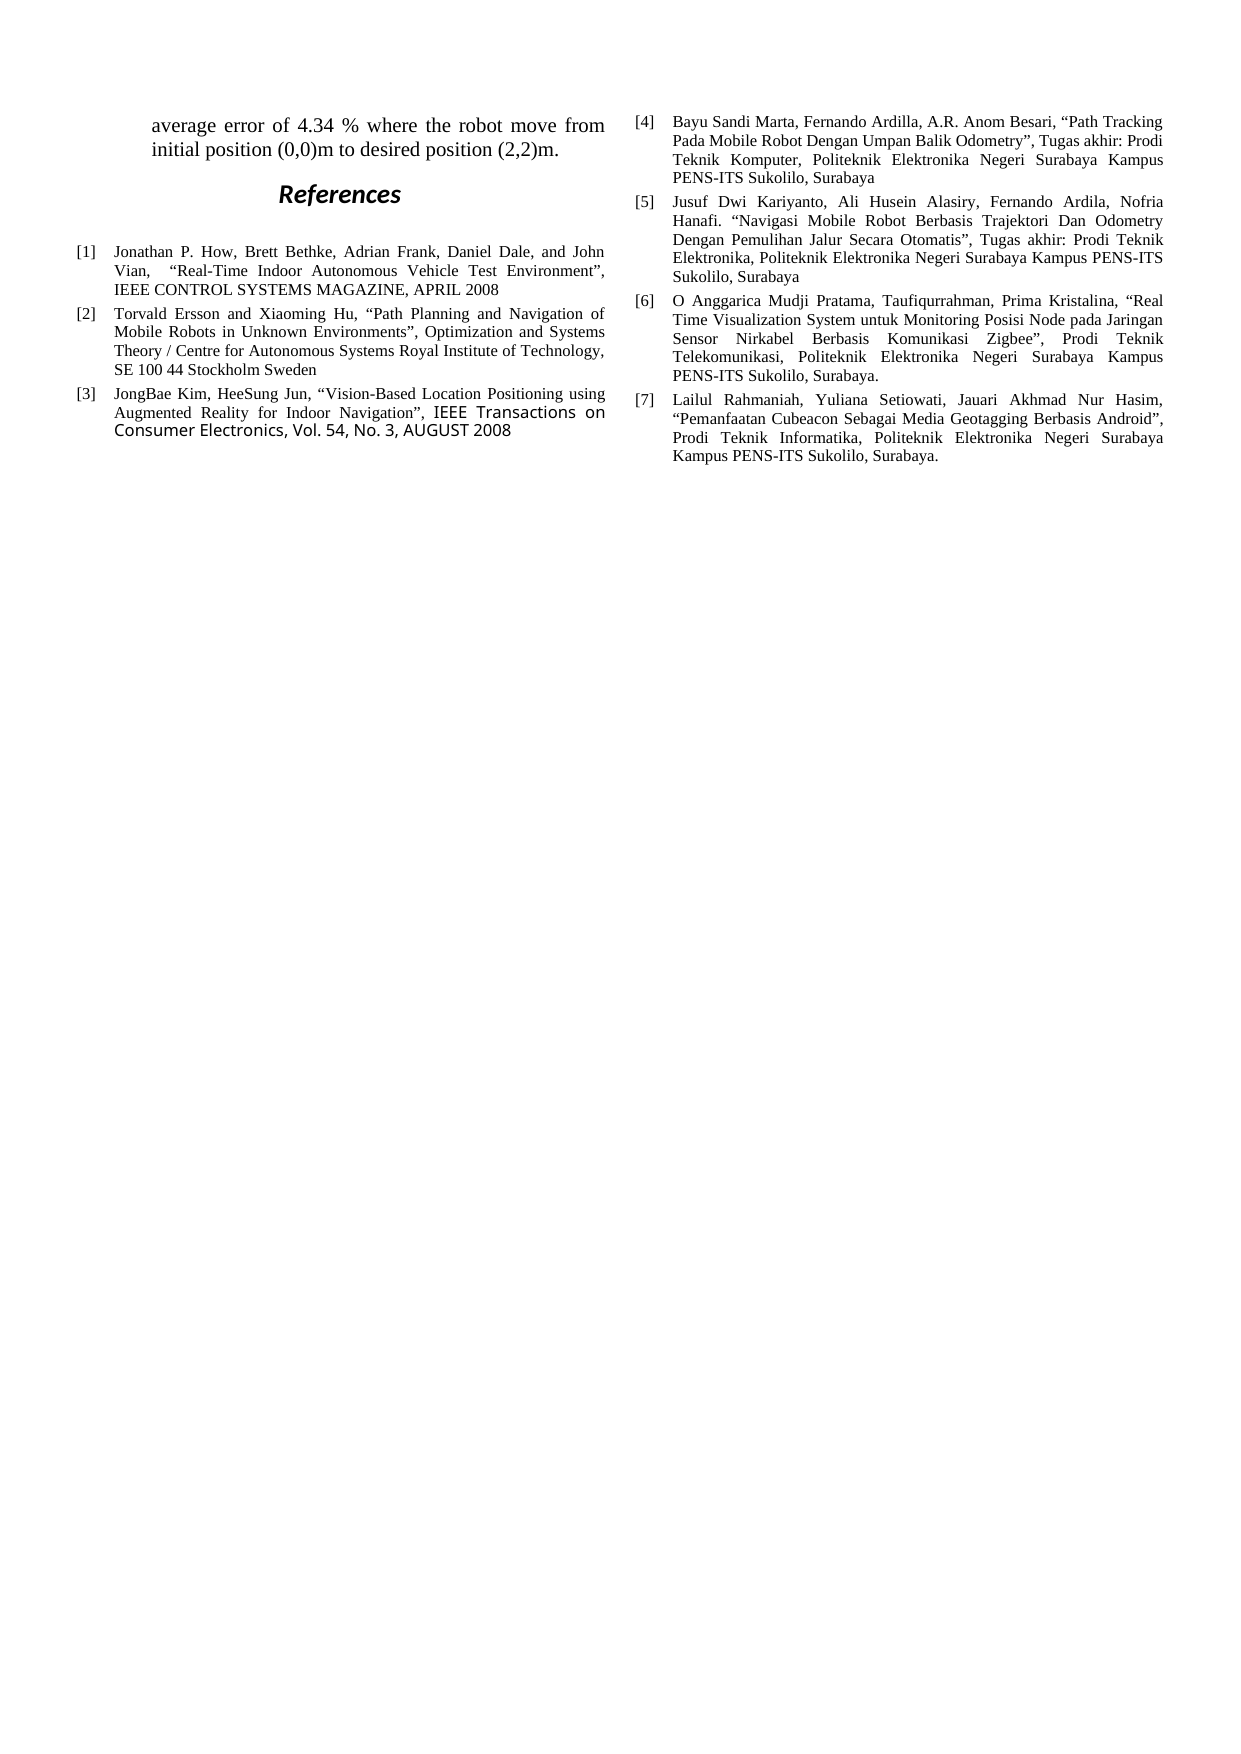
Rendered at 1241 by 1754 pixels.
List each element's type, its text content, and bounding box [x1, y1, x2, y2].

text Torvald Ersson and Xiaoming Hu, “Path Planning and Navigation of Mobile Robots in Unknown Environments”, Optimization and Systems Theory / Centre for Autonomous Systems Royal Institute of Technology, SE 100 44 Stockholm Sweden [76, 304, 605, 379]
text Lailul Rahmaniah, Yuliana Setiowati, Jauari Akhmad Nur Hasim, “Pemanfaatan Cubeacon Sebagai Media Geotagging Berbasis Android”, Prodi Teknik Informatika, Politeknik Elektronika Negeri Surabaya Kampus PENS-ITS Sukolilo, Surabaya. [635, 391, 1164, 466]
text O Anggarica Mudji Pratama, Taufiqurrahman, Prima Kristalina, “Real Time Visualization System untuk Monitoring Posisi Node pada Jaringan Sensor Nirkabel Berbasis Komunikasi Zigbee”, Prodi Teknik Telekomunikasi, Politeknik Elektronika Negeri Surabaya Kampus PENS-ITS Sukolilo, Surabaya. [635, 292, 1164, 385]
text Bayu Sandi Marta, Fernando Ardilla, A.R. Anom Besari, “Path Tracking Pada Mobile Robot Dengan Umpan Balik Odometry”, Tugas akhir: Prodi Teknik Komputer, Politeknik Elektronika Negeri Surabaya Kampus PENS-ITS Sukolilo, Surabaya [635, 112, 1164, 187]
text Jonathan P. How, Brett Bethke, Adrian Frank, Daniel Dale, and John Vian, “Real-Time Indoor Autonomous Vehicle Test Environment”, IEEE CONTROL SYSTEMS MAGAZINE, APRIL 2008 [76, 243, 605, 299]
text Jusuf Dwi Kariyanto, Ali Husein Alasiry, Fernando Ardila, Nofria Hanafi. “Navigasi Mobile Robot Berbasis Trajektori Dan Odometry Dengan Pemulihan Jalur Secara Otomatis”, Tugas akhir: Prodi Teknik Elektronika, Politeknik Elektronika Negeri Surabaya Kampus PENS-ITS Sukolilo, Surabaya [635, 193, 1164, 286]
subtitle References [76, 177, 605, 210]
text JongBae Kim, HeeSung Jun, “Vision-Based Location Positioning using Augmented Reality for Indoor Navigation”, IEEE Transactions on Consumer Electronics, Vol. 54, No. 3, AUGUST 2008 [76, 384, 605, 441]
